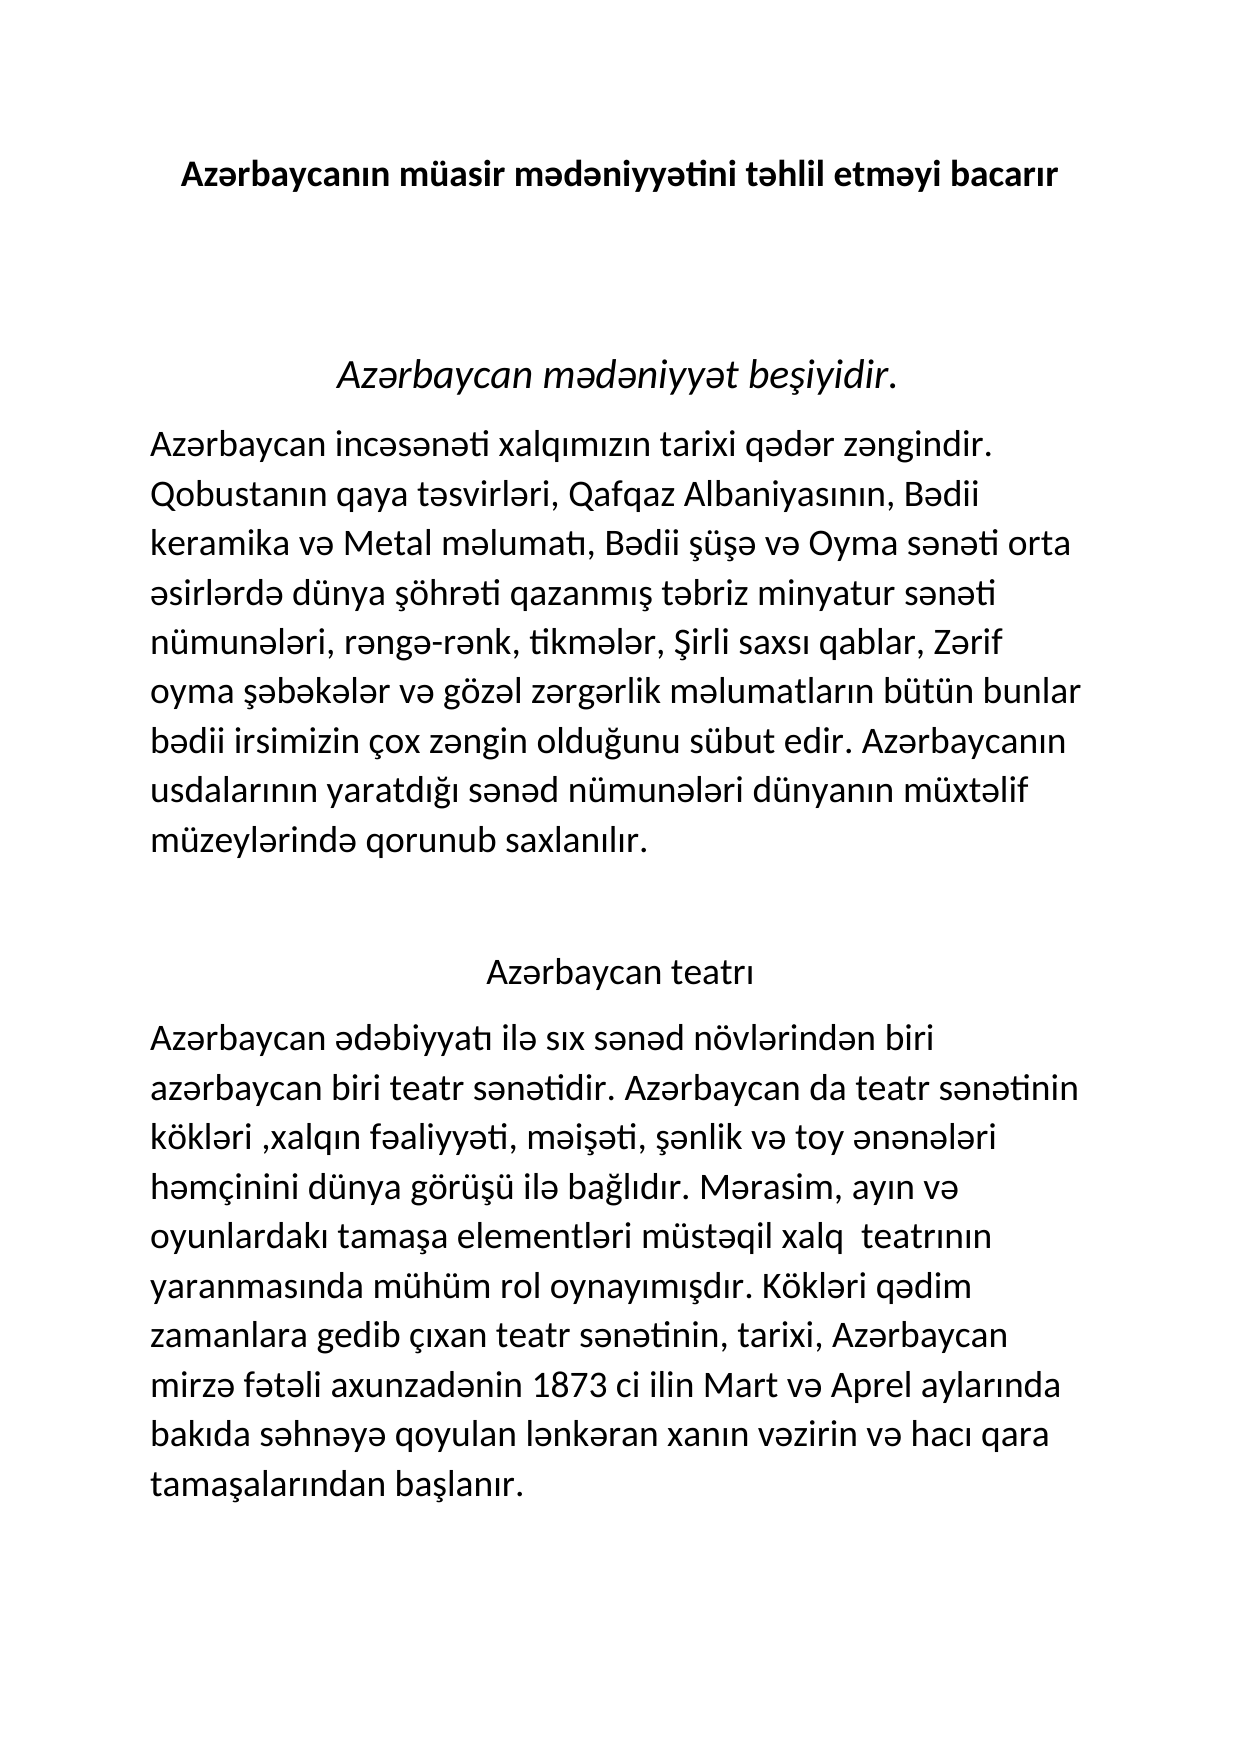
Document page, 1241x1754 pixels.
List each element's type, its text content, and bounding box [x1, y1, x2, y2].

text Azərbaycan teatrı [150, 948, 1090, 994]
text Azərbaycanın müasir mədəniyyətini təhlil etməyi bacarır [150, 150, 1090, 196]
text Azərbaycan mədəniyyət beşiyidir. [150, 348, 1090, 399]
text Azərbaycan ədəbiyyatı ilə sıx sənəd növlərindən biri azərbaycan biri teatr sənətidir. Azərbaycan da teatr sənətinin kökləri ,xalqın fəaliyyəti, məişəti, şənlik və toy ənənələri həmçinini dünya görüşü ilə bağlıdır. Mərasim, ayın və oyunlardakı tamaşa elementləri müstəqil xalq teatrının yaranmasında mühüm rol oynayımışdır. Kökləri qədim zamanlara gedib çıxan teatr sənətinin, tarixi, Azərbaycan mirzə fətəli axunzadənin 1873 ci ilin Mart və Aprel aylarında bakıda səhnəyə qoyulan lənkəran xanın vəzirin və hacı qara tamaşalarından başlanır. [150, 1014, 1090, 1505]
text Azərbaycan incəsənəti xalqımızın tarixi qədər zəngindir. Qobustanın qaya təsvirləri, Qafqaz Albaniyasının, Bədii keramika və Metal məlumatı, Bədii şüşə və Oyma sənəti orta əsirlərdə dünya şöhrəti qazanmış təbriz minyatur sənəti nümunələri, rəngə-rənk, tikmələr, Şirli saxsı qablar, Zərif oyma şəbəkələr və gözəl zərgərlik məlumatların bütün bunlar bədii irsimizin çox zəngin olduğunu sübut edir. Azərbaycanın usdalarının yaratdığı sənəd nümunələri dünyanın müxtəlif müzeylərində qorunub saxlanılır. [150, 420, 1090, 862]
